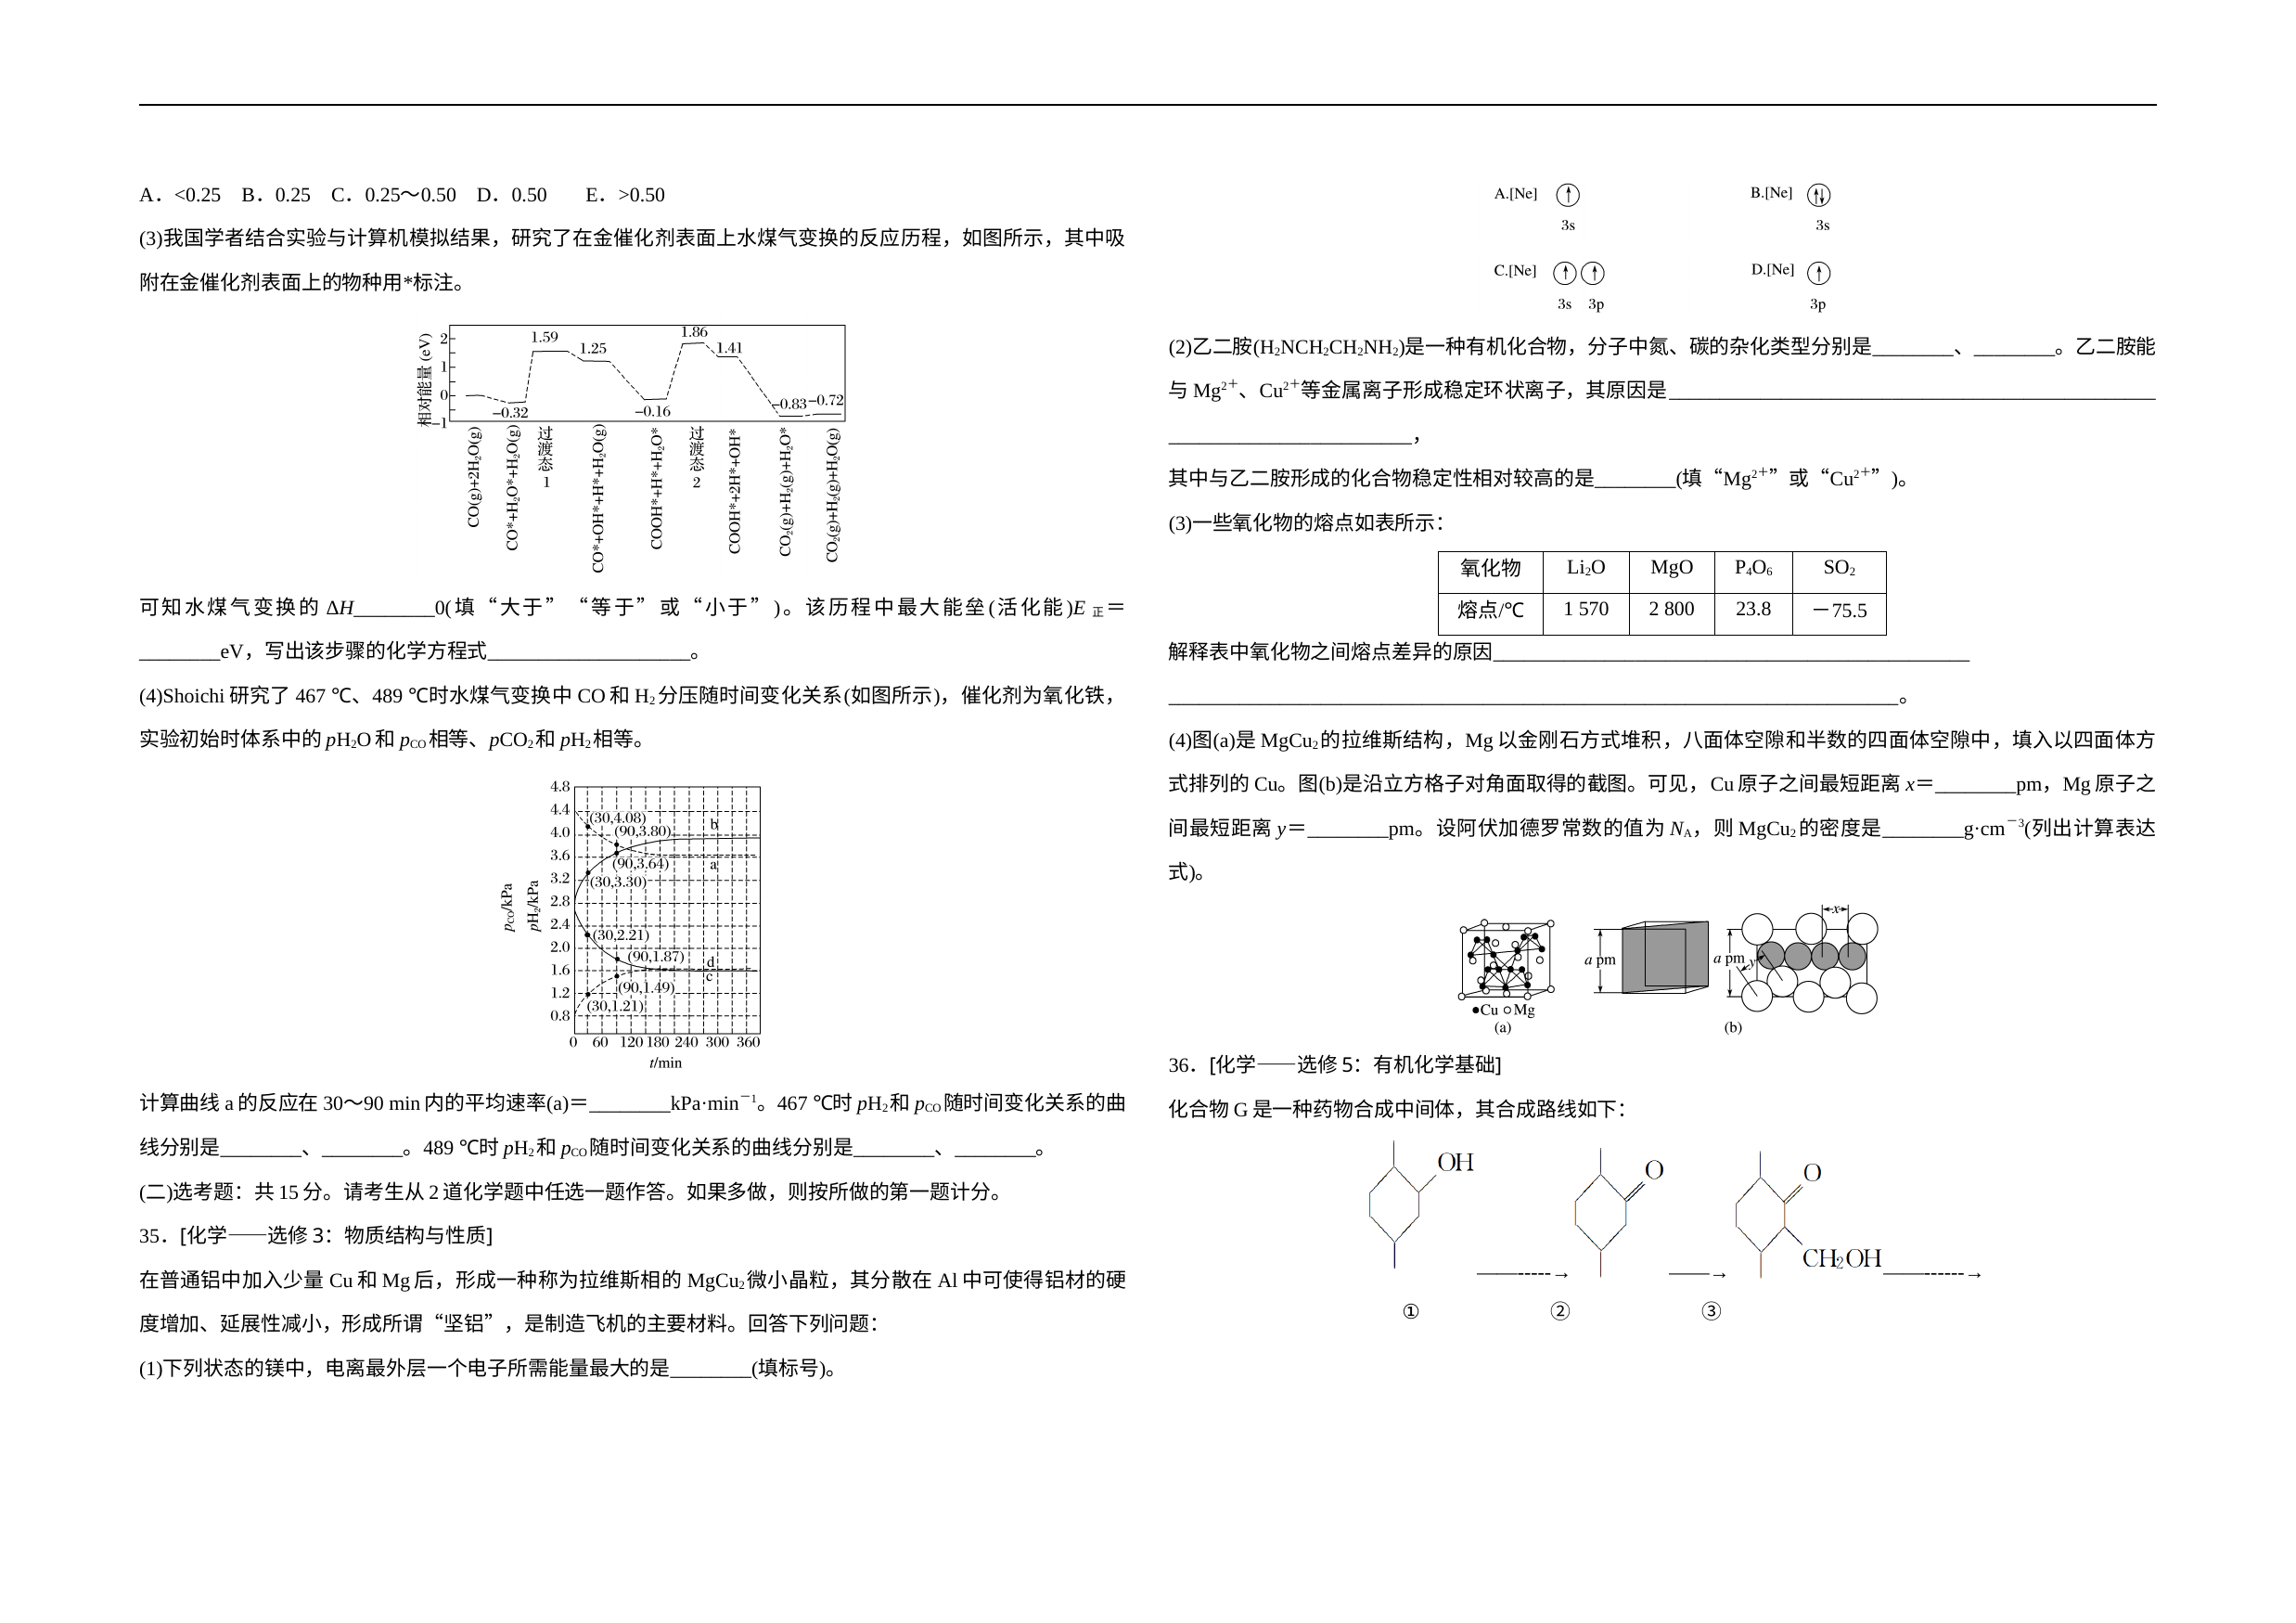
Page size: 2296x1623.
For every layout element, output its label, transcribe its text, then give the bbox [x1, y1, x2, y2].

picture [1443, 899, 1882, 1036]
picture [1479, 177, 1846, 242]
text ________________________________________________________________________。 [1168, 679, 2157, 709]
text 解释表中氧化物之间熔点差异的原因_______________________________________________ [1168, 636, 2157, 665]
text (二)选考题：共15分。请考生从2道化学题中任选一题作答。如果多做，则按所做的第一题计分。 [139, 1176, 1127, 1204]
table_header MgO [1630, 552, 1714, 593]
text (4)Shoichi研究了467 ℃、489 ℃时水煤气变换中CO和H2分压随时间变化关系(如图所示)，催化剂为氧化铁，实验初始时体系中的pH2O和pCO相等、pCO2和pH2相等。 [139, 679, 1127, 753]
picture [1479, 255, 1846, 316]
text 35．[化学——选修3：物质结构与性质] [139, 1219, 1127, 1249]
table_cell 1 570 [1544, 594, 1629, 635]
table_header P4O6 [1715, 552, 1792, 593]
text 计算曲线a的反应在30～90 min内的平均速率(a)＝________kPa·min－1。467 ℃时pH2和pCO随时间变化关系的曲线分别是________、________。489 ℃时pH2和pCO随时间变化关系的曲线分别是________、________。 [139, 1087, 1127, 1161]
text 化合物G是一种药物合成中间体，其合成路线如下： [1168, 1093, 2157, 1122]
picture [1340, 1137, 1477, 1280]
table_header Li2O [1544, 552, 1629, 593]
text (2)乙二胺(H2NCH2CH2NH2)是一种有机化合物，分子中氮、碳的杂化类型分别是________、________。乙二胺能与Mg2＋、Cu2＋等金属离子形成稳定环状离子，其原因是________________________________________________________________________， [1168, 330, 2157, 448]
table_header 氧化物 [1439, 552, 1543, 593]
text ① ② ③ [1168, 1295, 2157, 1325]
table_cell 23.8 [1715, 594, 1792, 635]
table_cell －75.5 [1793, 594, 1886, 635]
text (3)一些氧化物的熔点如表所示： [1168, 507, 2157, 536]
picture [416, 309, 851, 577]
picture [1729, 1147, 1883, 1280]
text A．<0.25 B．0.25 C．0.25～0.50 D．0.50 E．>0.50 [139, 178, 1127, 207]
text 其中与乙二胺形成的化合物稳定性相对较高的是________(填“Mg2＋”或“Cu2＋”)。 [1168, 462, 2157, 492]
text (3)我国学者结合实验与计算机模拟结果，研究了在金催化剂表面上水煤气变换的反应历程，如图所示，其中吸附在金催化剂表面上的物种用*标注。 [139, 222, 1127, 295]
table_cell 2 800 [1630, 594, 1714, 635]
table_header SO2 [1793, 552, 1886, 593]
text (1)下列状态的镁中，电离最外层一个电子所需能量最大的是________(填标号)。 [139, 1352, 1127, 1381]
text 36．[化学——选修5：有机化学基础] [1168, 1049, 2157, 1078]
table_cell 熔点/℃ [1439, 594, 1543, 635]
text (4)图(a)是MgCu2的拉维斯结构，Mg以金刚石方式堆积，八面体空隙和半数的四面体空隙中，填入以四面体方式排列的Cu。图(b)是沿立方格子对角面取得的截图。可见，Cu原子之间最短距离x＝________pm，Mg原子之间最短距离y＝________pm。设阿伏加德罗常数的值为NA，则MgCu2的密度是________g·cm－3(列出计算表达式)。 [1168, 724, 2157, 885]
picture [1571, 1144, 1669, 1280]
picture [497, 766, 769, 1074]
text 在普通铝中加入少量Cu和Mg后，形成一种称为拉维斯相的MgCu2微小晶粒，其分散在Al中可使得铝材的硬度增加、延展性减小，形成所谓“坚铝”，是制造飞机的主要材料。回答下列问题： [139, 1264, 1127, 1337]
text 可知水煤气变换的ΔH________0(填“大于”“等于”或“小于”)。该历程中最大能垒(活化能)E正＝________eV，写出该步骤的化学方程式____________________。 [139, 591, 1127, 664]
